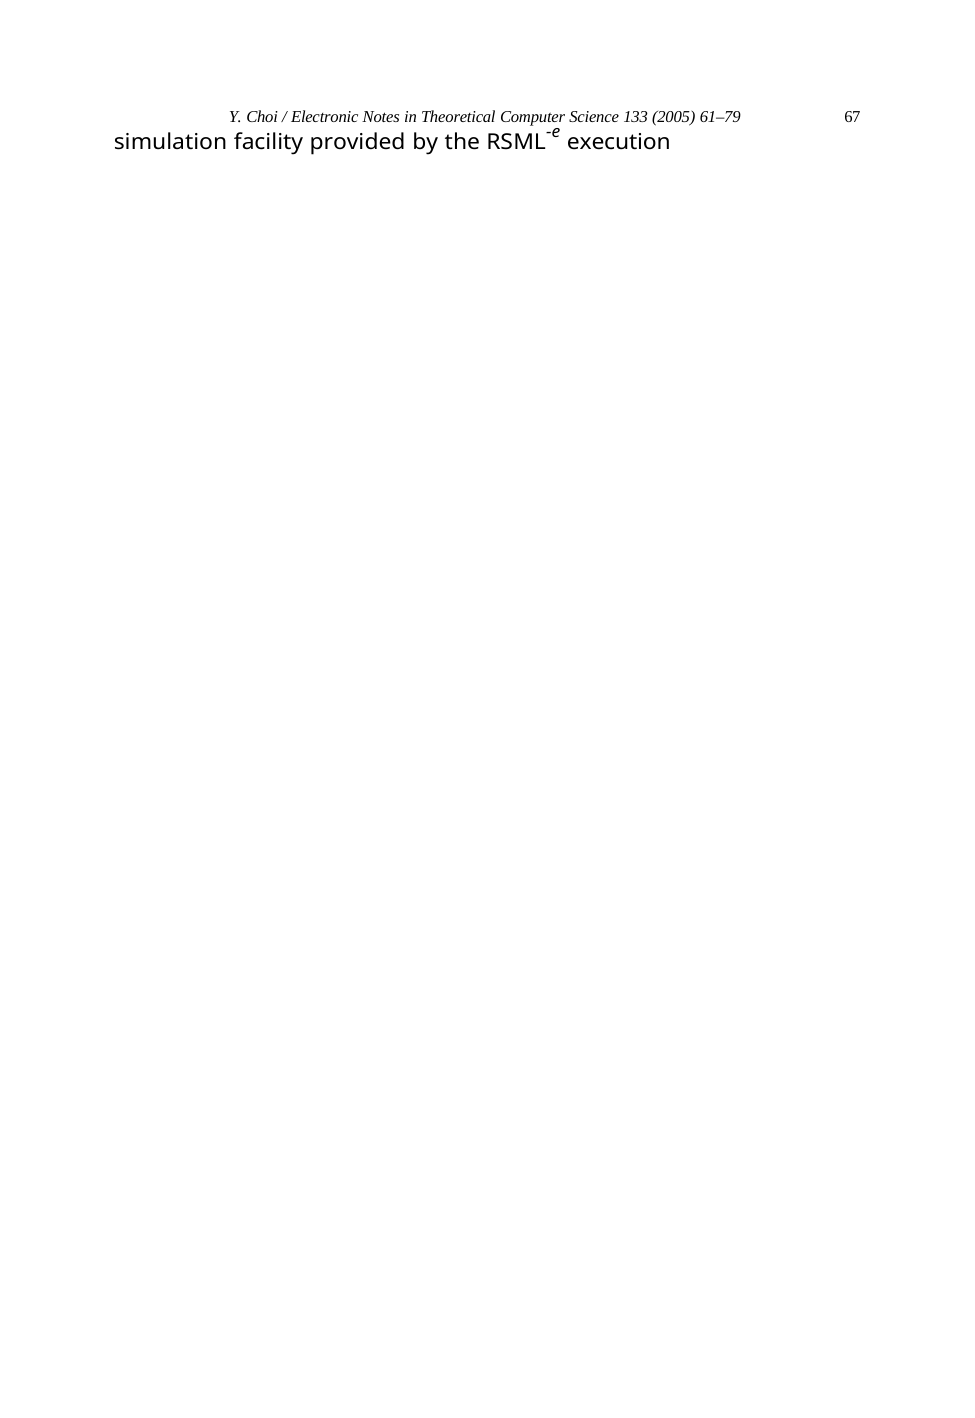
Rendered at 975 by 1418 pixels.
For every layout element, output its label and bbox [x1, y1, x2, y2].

text [113, 125, 863, 155]
